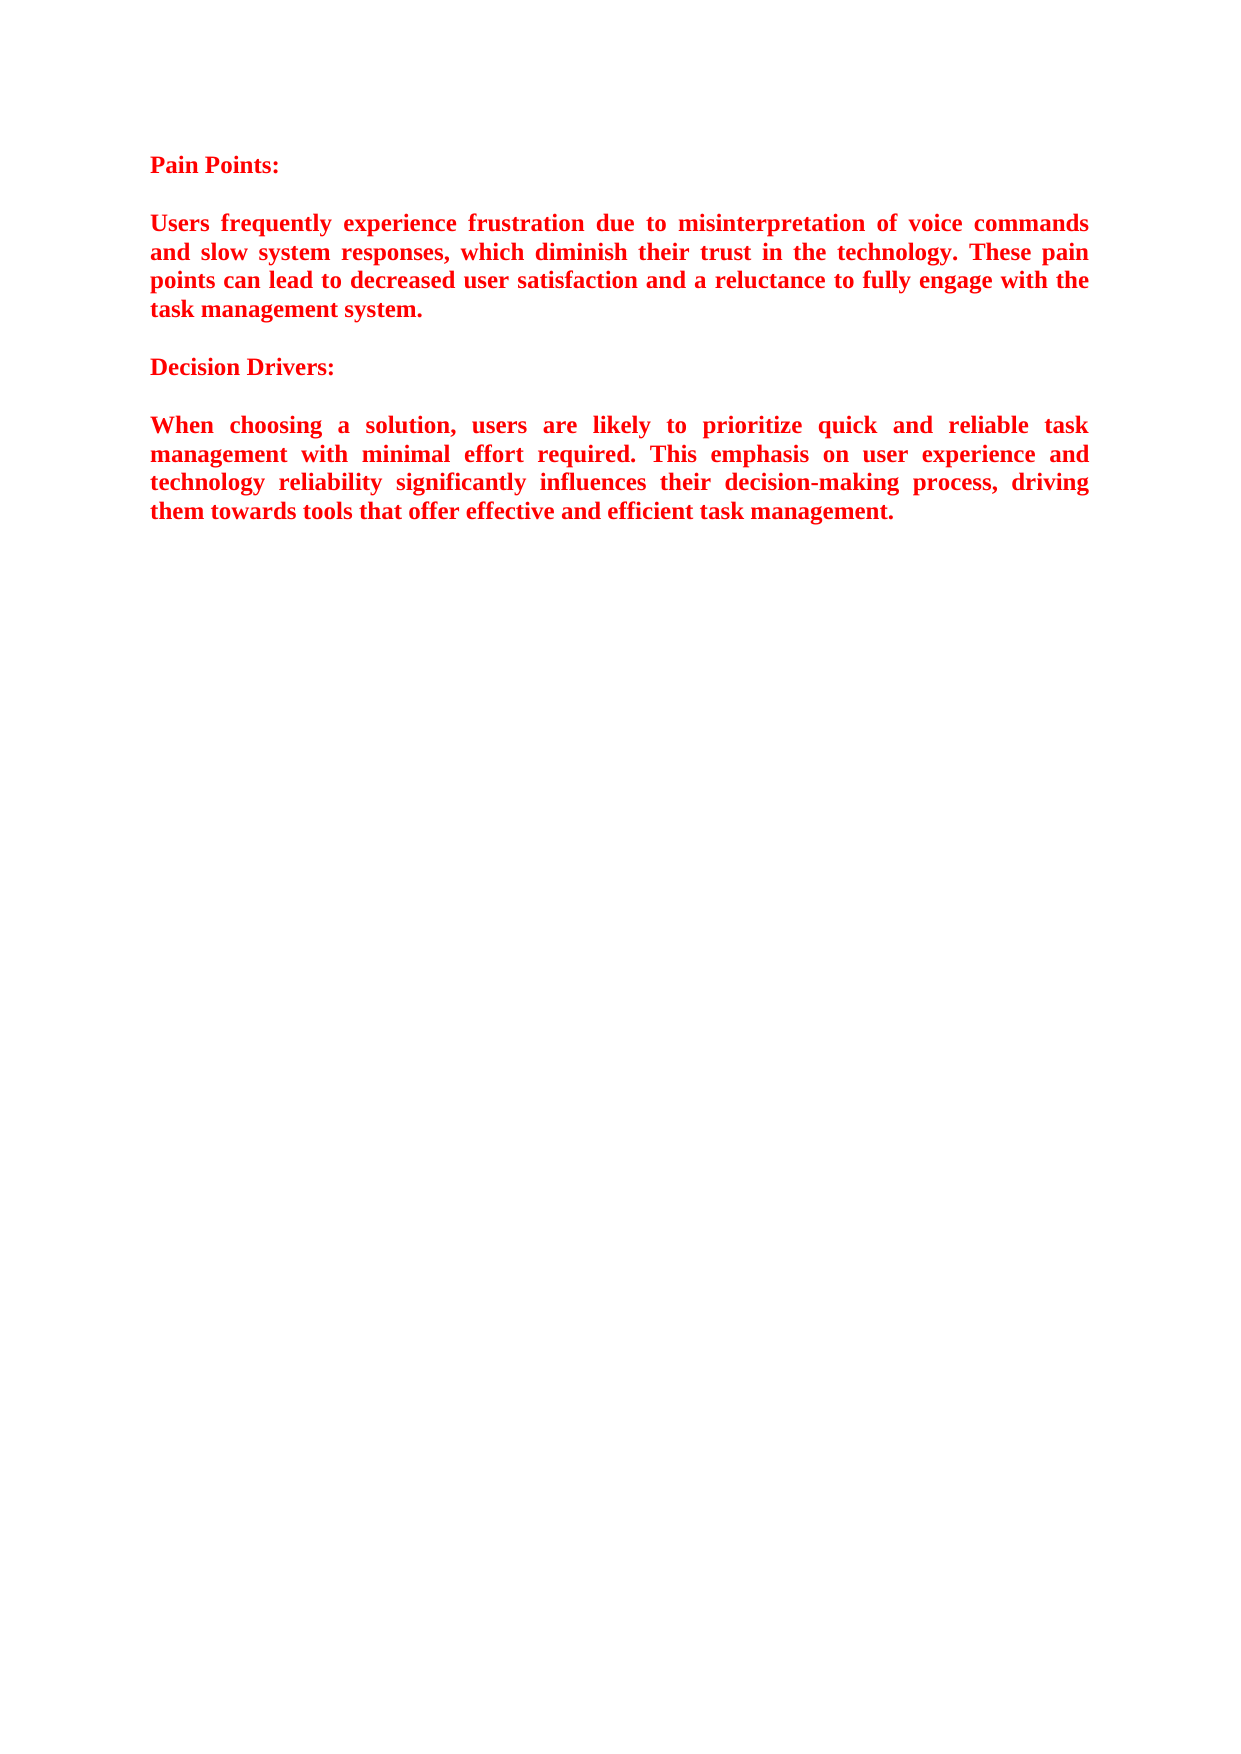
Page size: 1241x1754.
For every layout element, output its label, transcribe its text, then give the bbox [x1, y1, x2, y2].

text When choosing a solution, users are likely to prioritize quick and reliable task management with minimal effort required. This emphasis on user experience and technology reliability significantly influences their decision-making process, driving them towards tools that offer effective and efficient task management. [150, 410, 1090, 525]
text Pain Points: [150, 150, 1090, 179]
text Users frequently experience frustration due to misinterpretation of voice commands and slow system responses, which diminish their trust in the technology. These pain points can lead to decreased user satisfaction and a reluctance to fully engage with the task management system. [150, 208, 1090, 323]
text Decision Drivers: [150, 352, 1090, 381]
